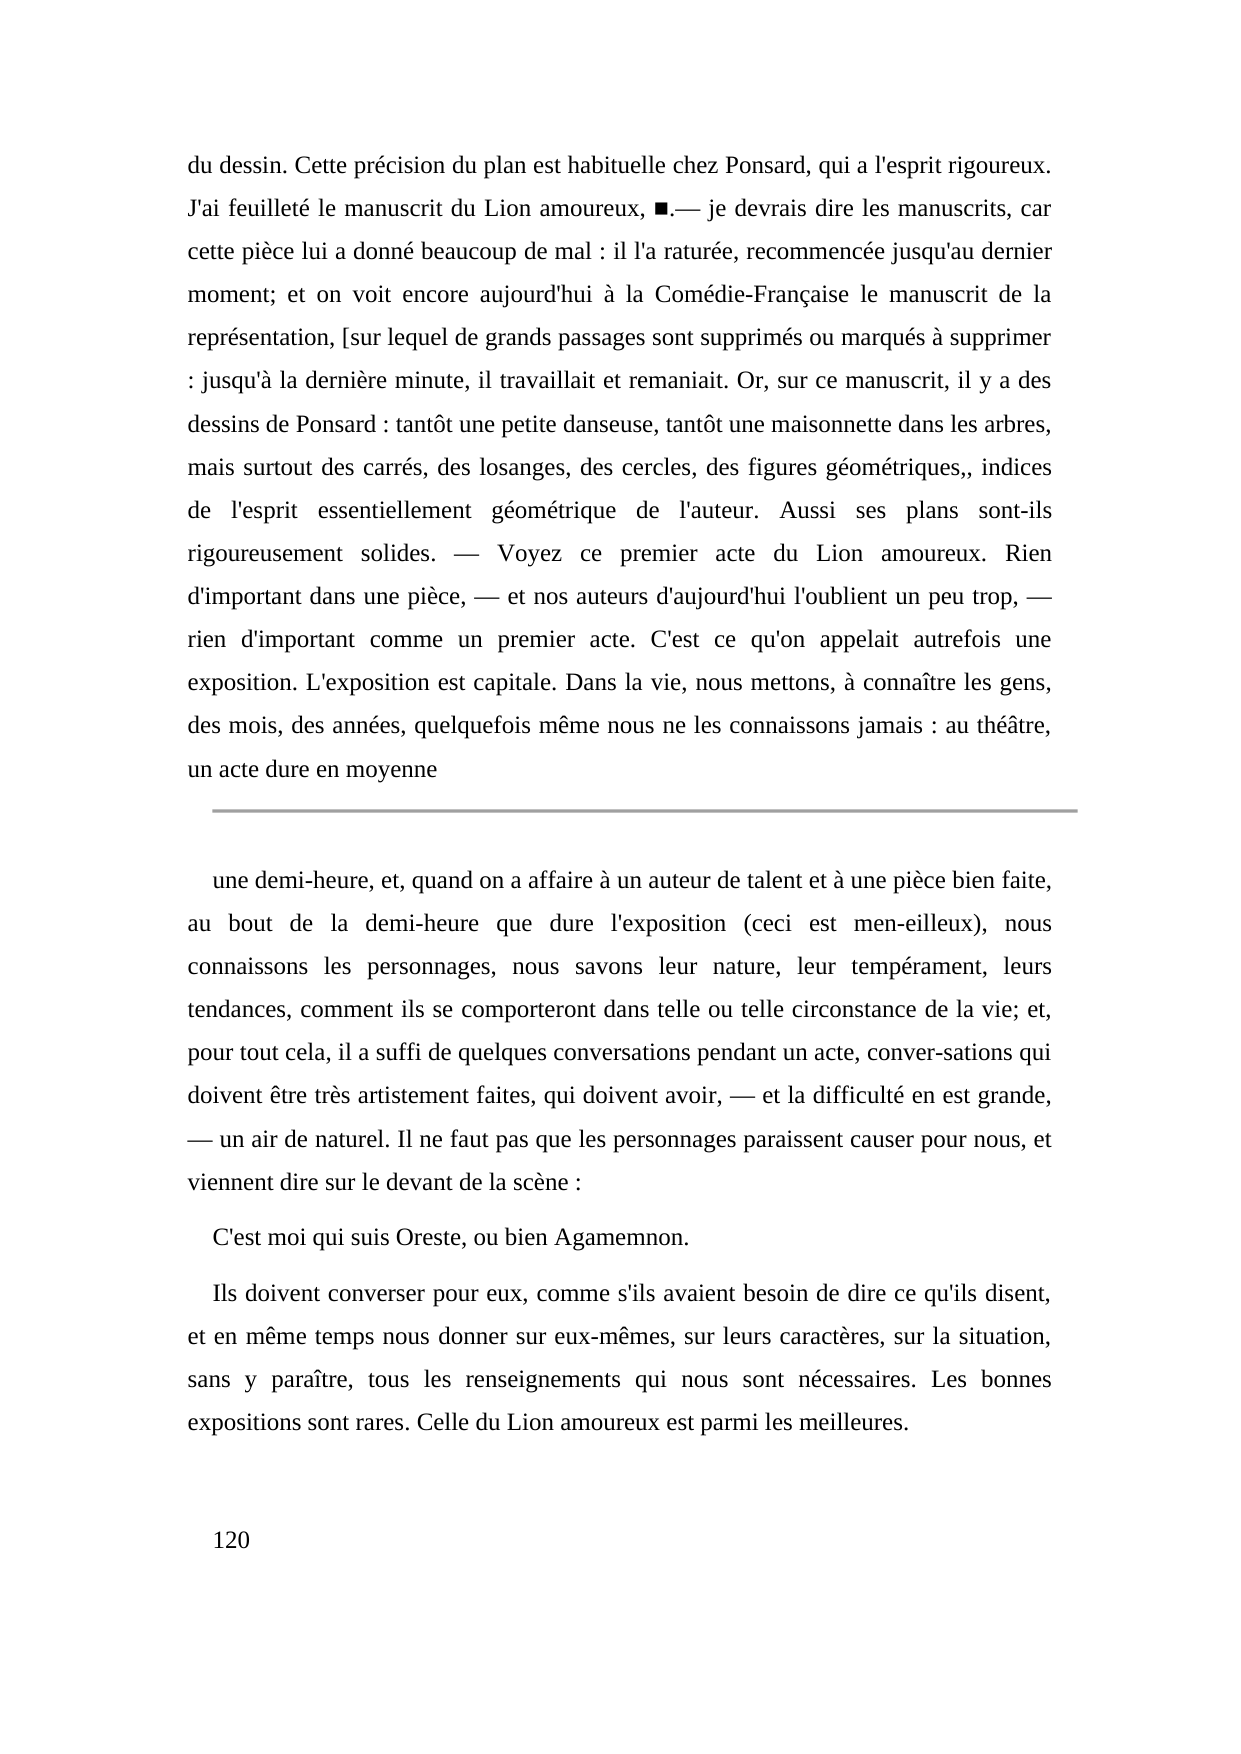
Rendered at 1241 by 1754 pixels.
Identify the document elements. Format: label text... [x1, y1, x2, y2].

text Ils doivent converser pour eux, comme s'ils avaient besoin de dire ce qu'ils disent, et en même temps nous donner sur eux-mêmes, sur leurs caractères, sur la situation, sans y paraître, tous les renseignements qui nous sont nécessaires. Les bonnes expositions sont rares. Celle du Lion amoureux est parmi les meilleures. [187, 1278, 1053, 1436]
text C'est moi qui suis Oreste, ou bien Agamemnon. [187, 1222, 1053, 1251]
text une demi-heure, et, quand on a affaire à un auteur de talent et à une pièce bien faite, au bout de la demi-heure que dure l'exposition (ceci est men-eilleux), nous connaissons les personnages, nous savons leur nature, leur tempérament, leurs tendances, comment ils se comporteront dans telle ou telle circonstance de la vie; et, pour tout cela, il a suffi de quelques conversations pendant un acte, conver-sations qui doivent être très artistement faites, qui doivent avoir, — et la difficulté en est grande, — un air de naturel. Il ne faut pas que les personnages paraissent causer pour nous, et viennent dire sur le devant de la scène : [187, 865, 1053, 1196]
